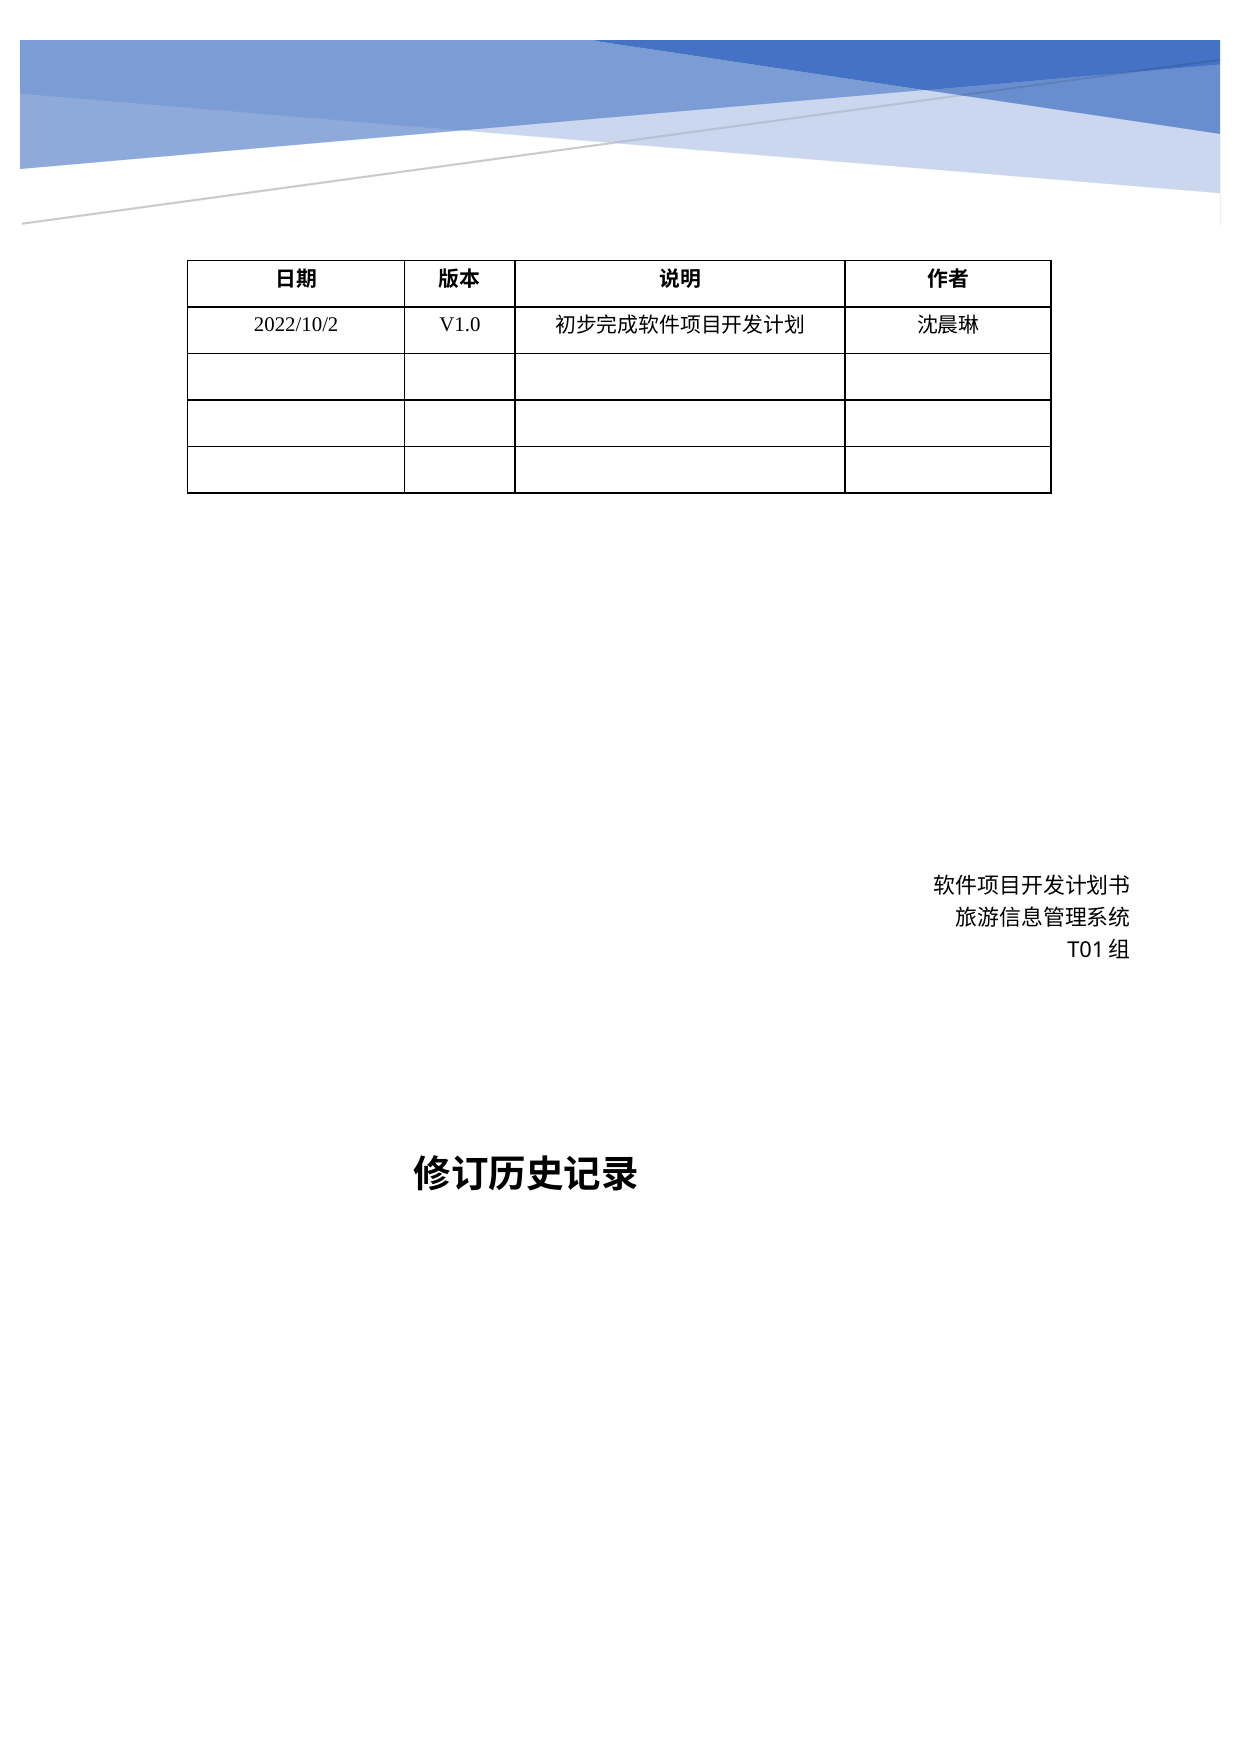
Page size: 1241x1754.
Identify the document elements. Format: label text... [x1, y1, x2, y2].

table_cell [188, 447, 404, 492]
table_cell 初步完成软件项目开发计划 [516, 308, 844, 353]
table_cell [516, 354, 844, 399]
table_cell V1.0 [405, 308, 514, 353]
table_header 日期 [188, 261, 404, 306]
table_cell 2022/10/2 [188, 308, 404, 353]
table_cell [188, 401, 404, 446]
table_cell [846, 447, 1050, 492]
table_cell [405, 354, 514, 399]
table_cell [405, 447, 514, 492]
table_cell 沈晨琳 [846, 308, 1050, 353]
picture [20, 40, 1221, 240]
table_header 说明 [516, 261, 844, 306]
table_cell [516, 447, 844, 492]
table_cell [846, 354, 1050, 399]
table_cell [188, 354, 404, 399]
table_header 版本 [405, 261, 514, 306]
table_cell [405, 401, 514, 446]
table_cell [846, 401, 1050, 446]
table_cell [516, 401, 844, 446]
table_header 作者 [846, 261, 1050, 306]
